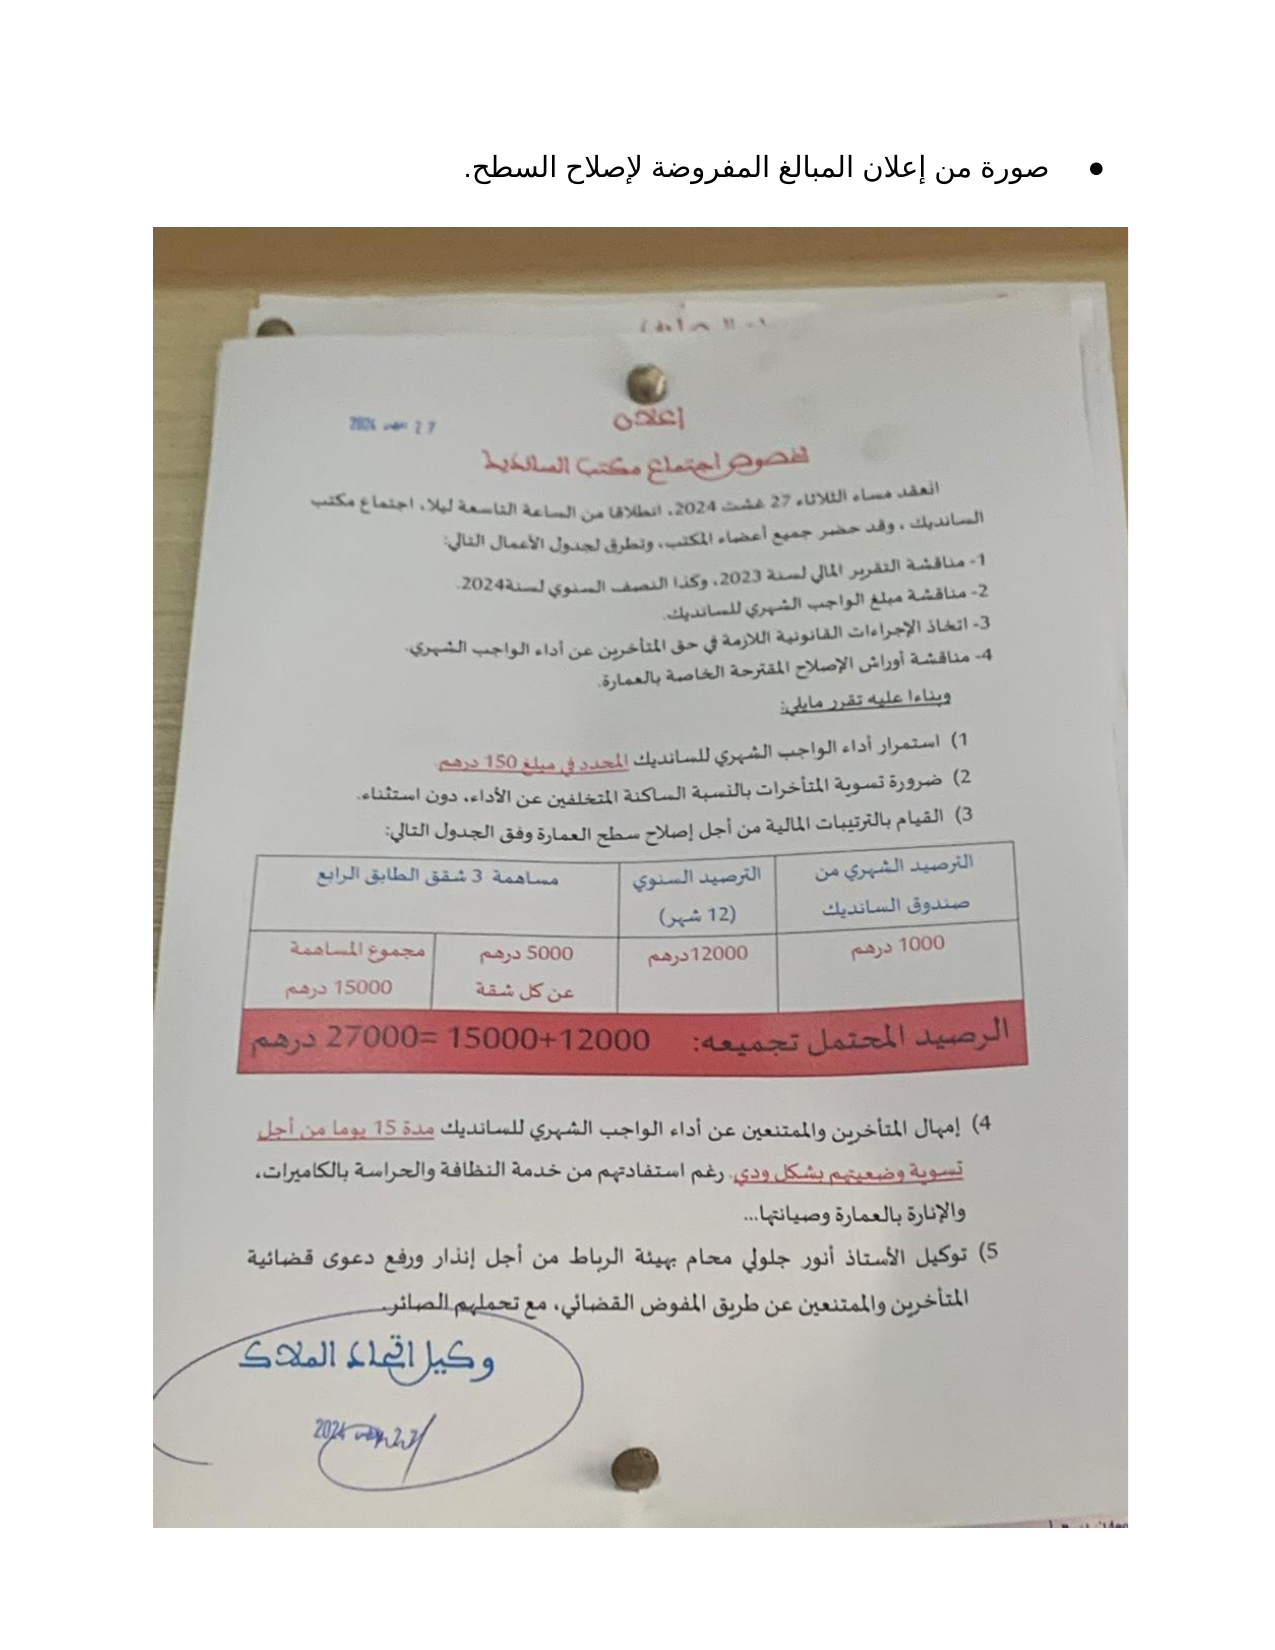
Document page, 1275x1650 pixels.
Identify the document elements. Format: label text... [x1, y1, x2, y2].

list صورة من إعلان المبالغ المفروضة لإصلاح السطح. [150, 150, 1087, 183]
picture [153, 227, 1129, 1528]
